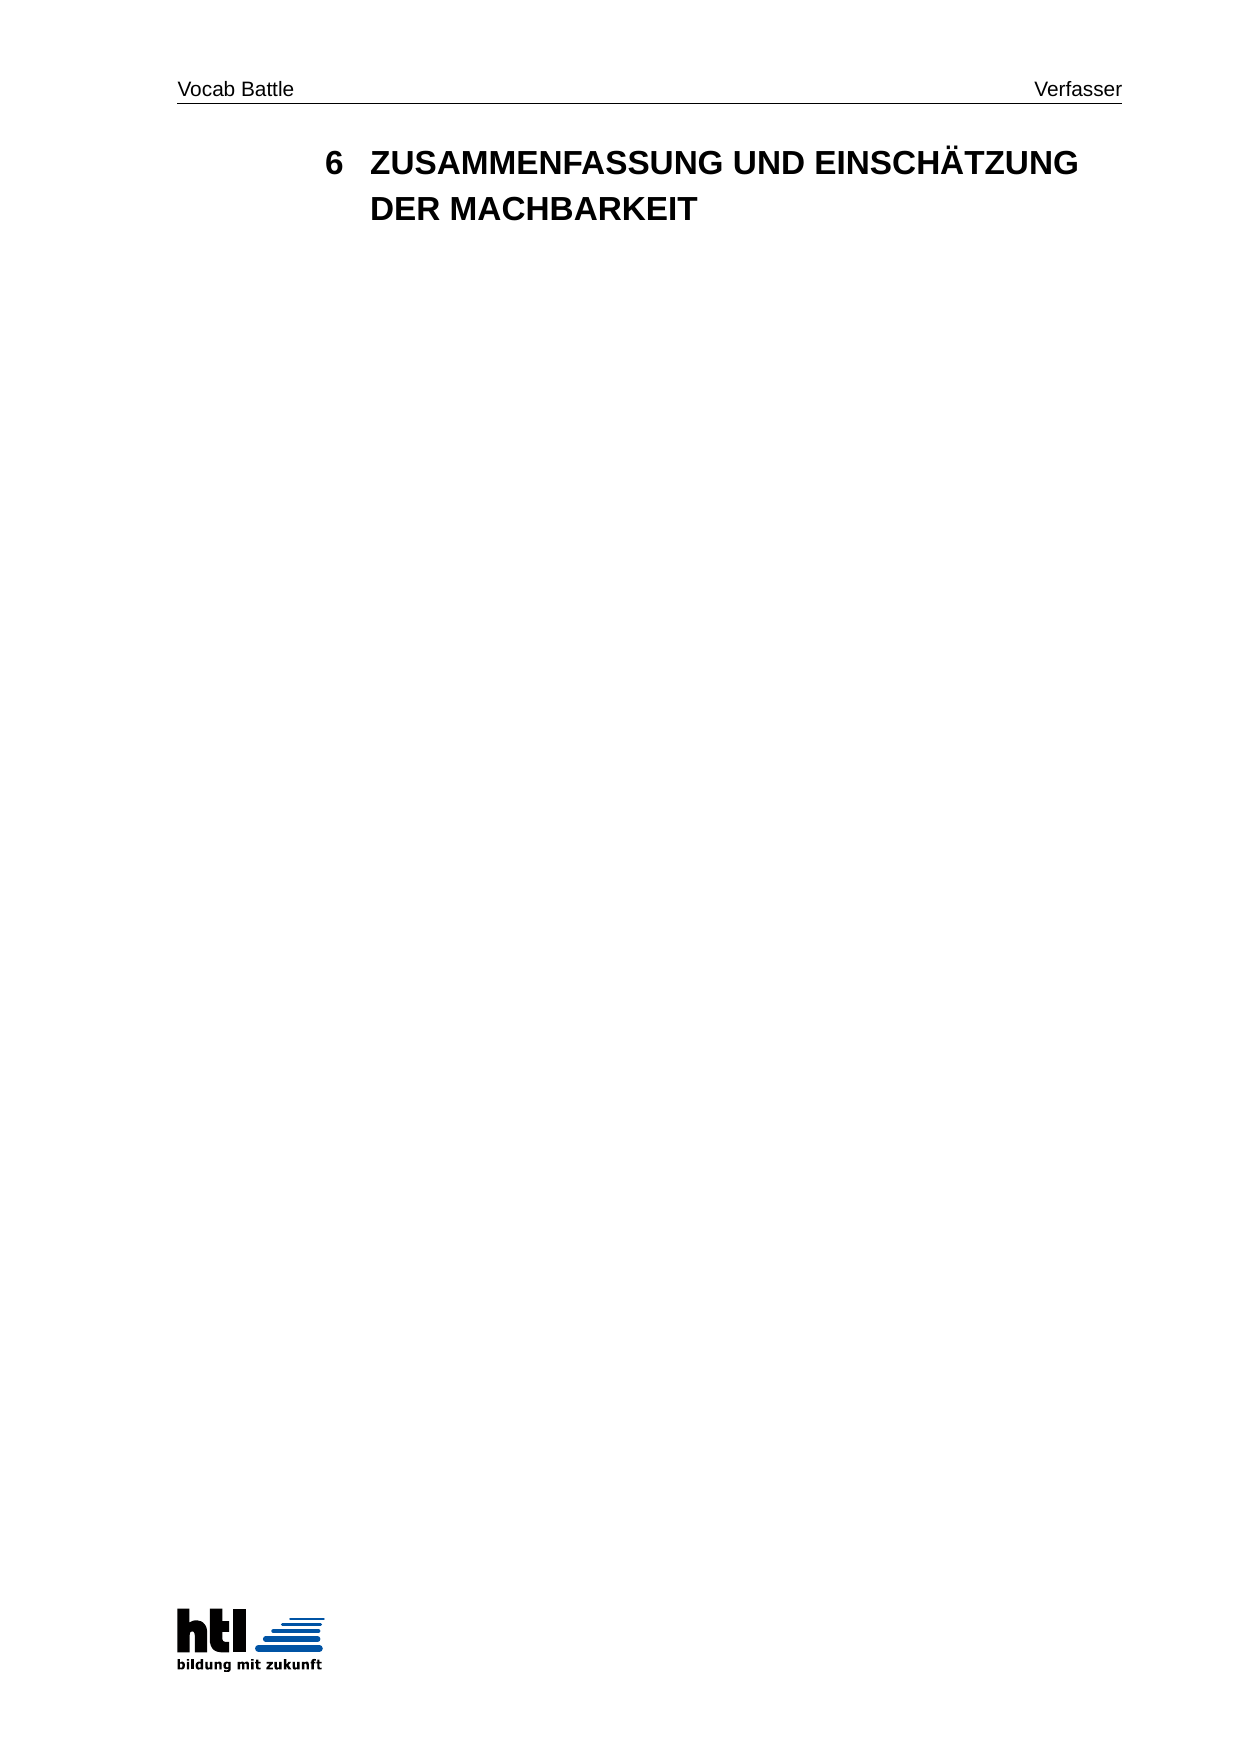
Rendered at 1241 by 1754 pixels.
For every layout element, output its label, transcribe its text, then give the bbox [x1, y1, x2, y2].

subtitle Zusammenfassung und Einschätzung der Machbarkeit [325, 143, 1122, 228]
